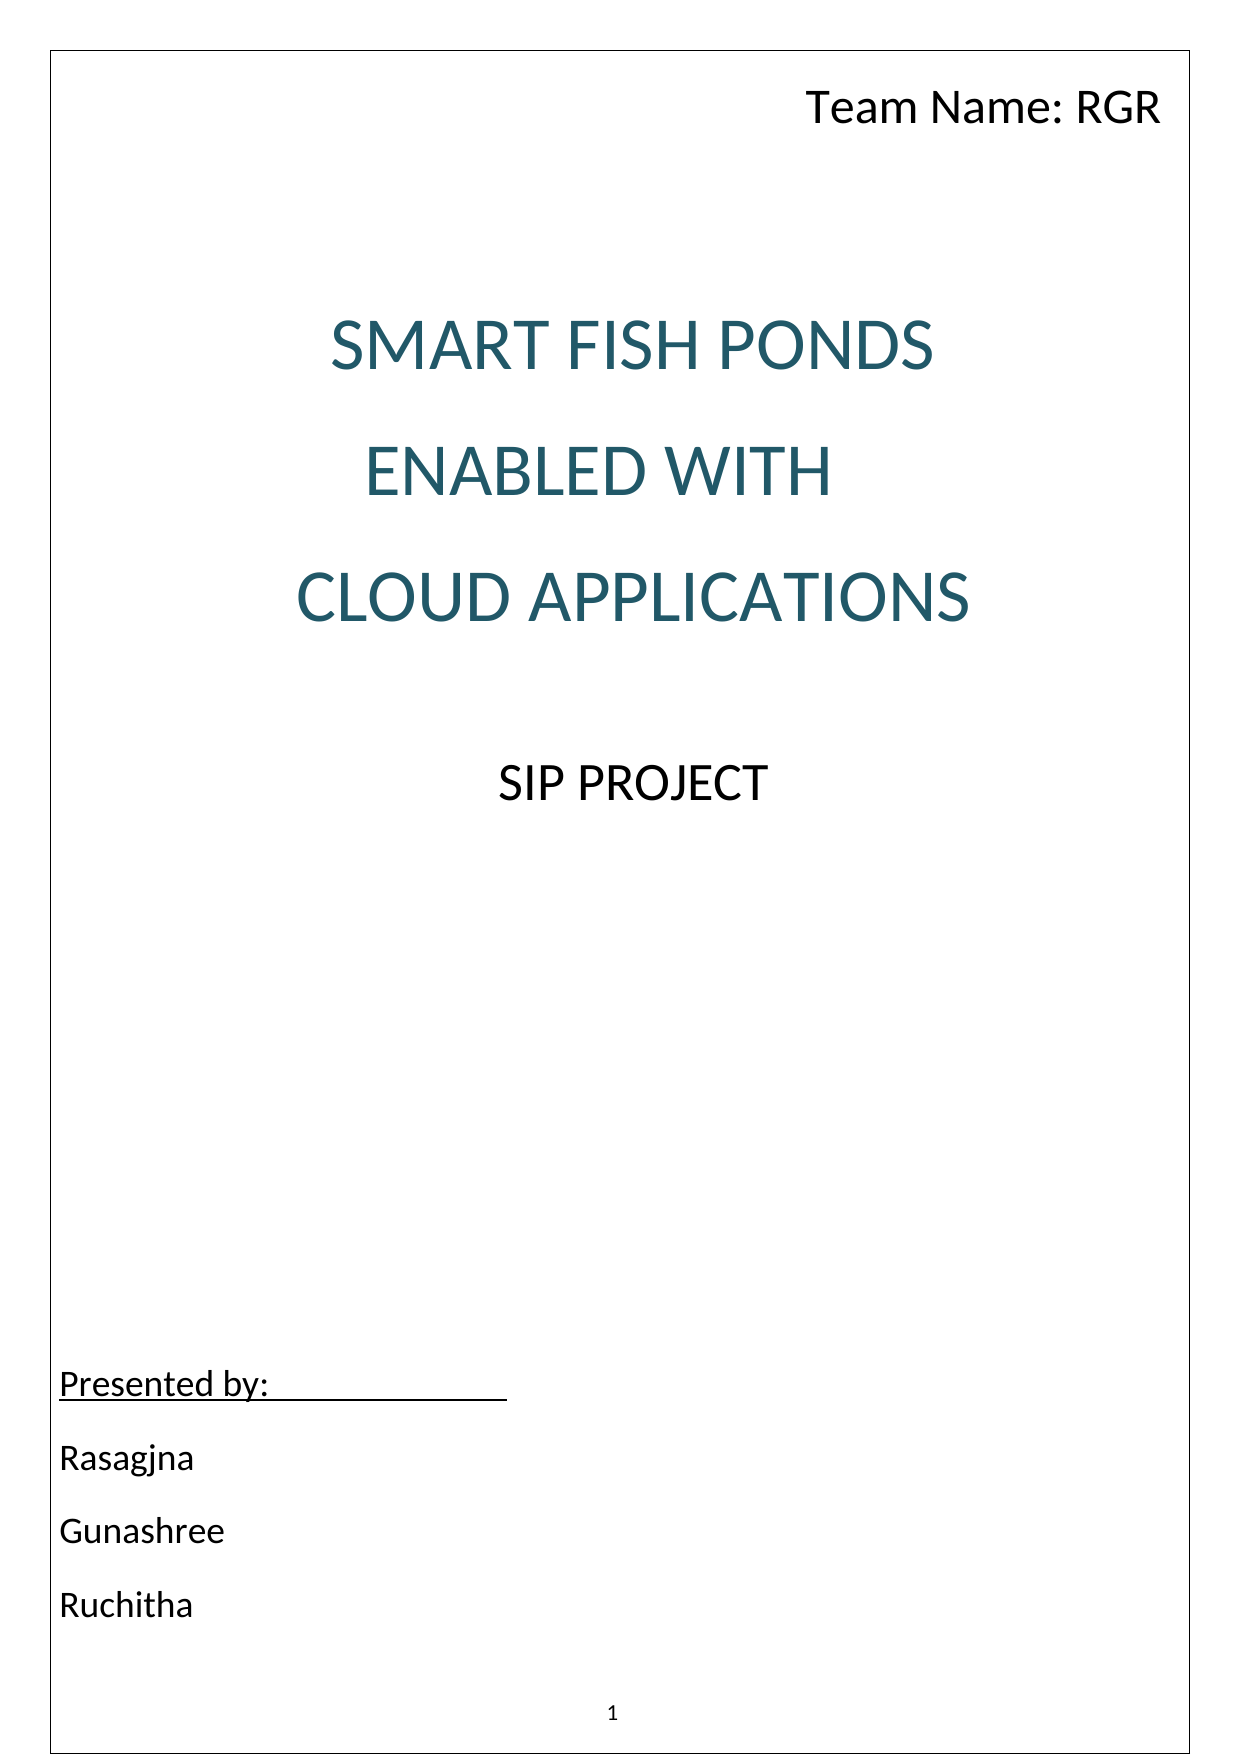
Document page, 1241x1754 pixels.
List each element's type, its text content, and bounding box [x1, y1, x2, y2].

text Rasagjna [59, 1433, 1165, 1479]
text Gunashree [59, 1507, 1165, 1553]
text Ruchitha [59, 1581, 1165, 1626]
text CLOUD APPLICATIONS [59, 549, 1165, 640]
text SMART FISH PONDS [59, 297, 1165, 388]
text SIP PROJECT [59, 748, 1165, 814]
text ENABLED WITH [59, 423, 1165, 514]
text Presented by: [59, 1360, 1165, 1406]
text Team Name: RGR [59, 75, 1165, 136]
